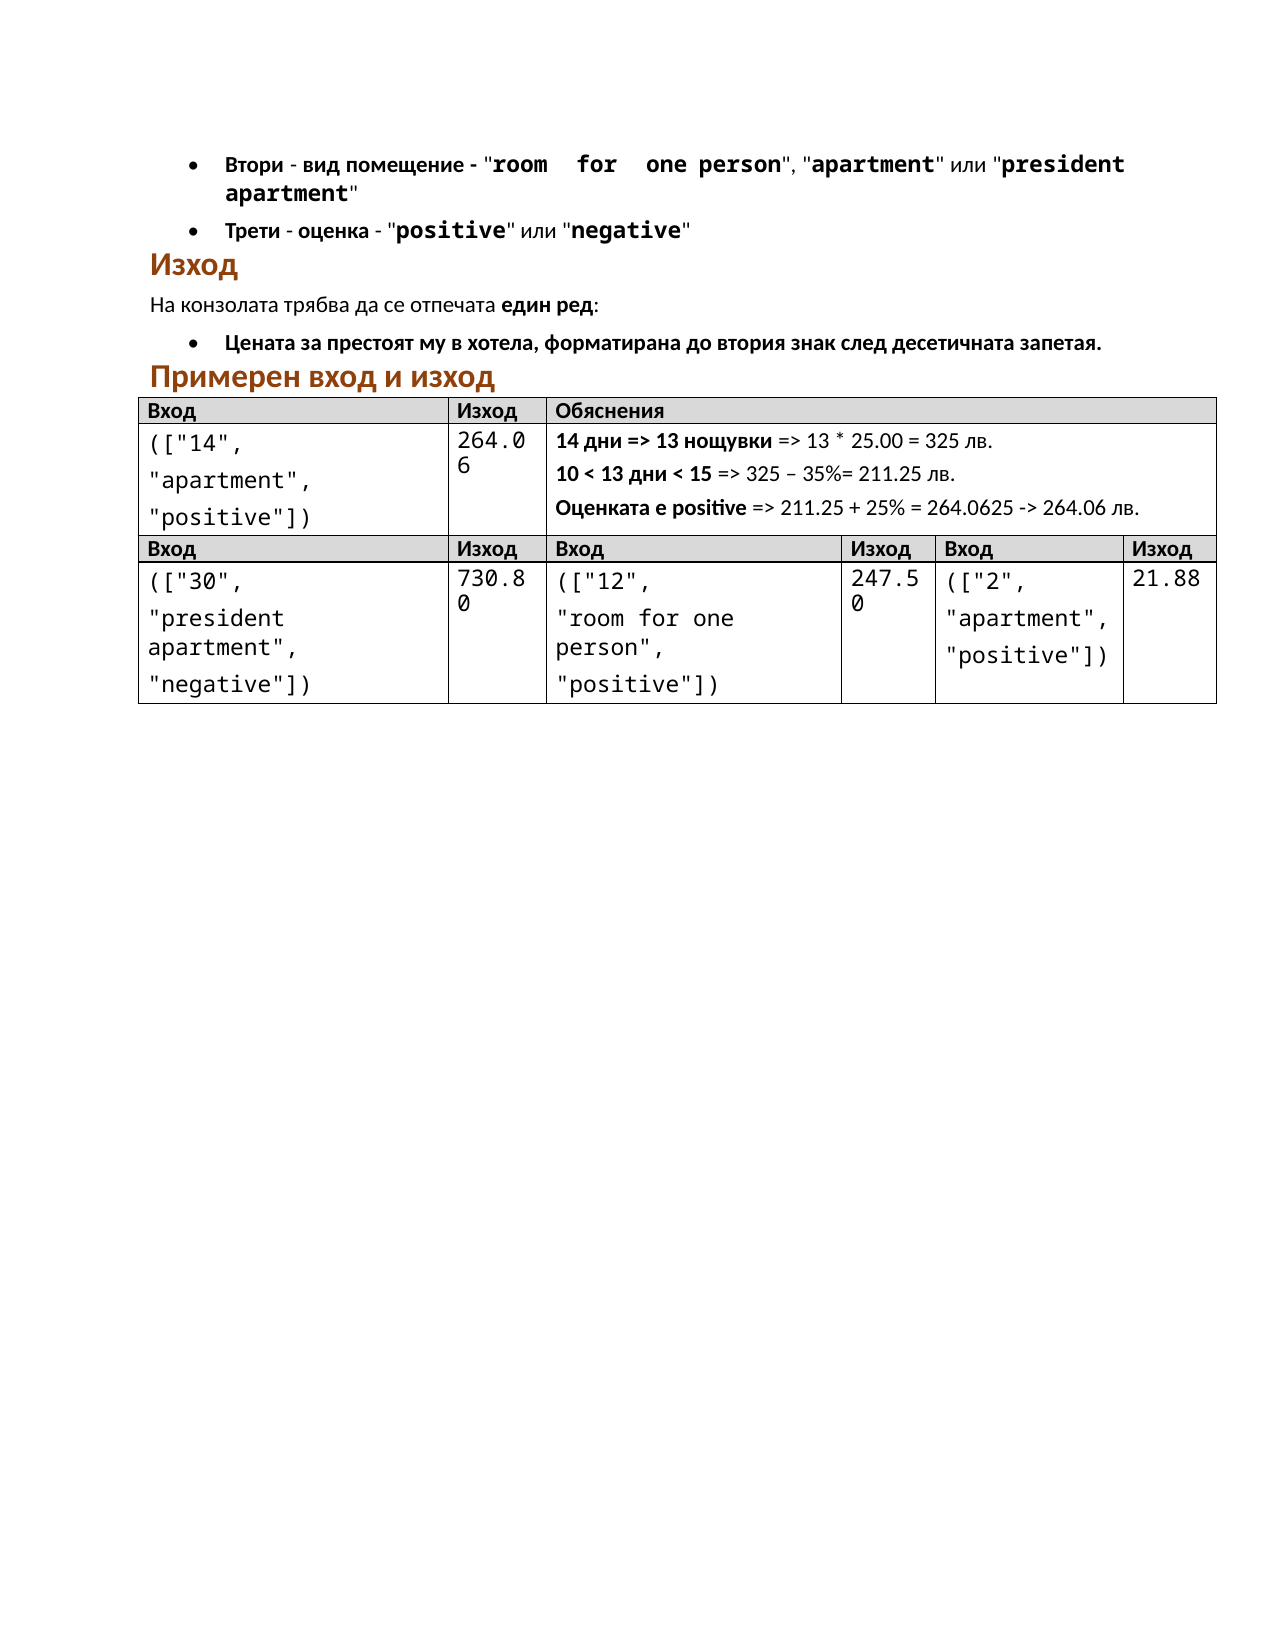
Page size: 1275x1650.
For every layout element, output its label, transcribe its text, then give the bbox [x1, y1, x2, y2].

table_cell Вход [936, 536, 1123, 561]
list Втори - вид помещение - "room for one person", "apartment" или "president apartment" [187, 150, 1125, 207]
text На конзолата трябва да се отпечата един ред: [150, 290, 1125, 319]
table_cell Вход [547, 536, 841, 561]
text Примерен вход и изход [150, 364, 1125, 393]
table_cell 21.88 [1124, 563, 1216, 702]
table_cell (["30", "president apartment", "negative"]) [139, 563, 448, 702]
table_cell Изход [1124, 536, 1216, 561]
table_cell (["2", "apartment", "positive"]) [936, 563, 1123, 702]
text Изход [150, 253, 1125, 282]
table_cell 14 дни => 13 нощувки => 13 * 25.00 = 325 лв. 10 < 13 дни < 15 => 325 – 35%= 211.25 лв. Оценката е positive => 211.25 + 25% = 264.0625 -> 264.06 лв. [547, 424, 1216, 535]
table_cell Вход [139, 536, 448, 561]
list Трети - оценка - "positive" или "negative" [187, 216, 1125, 244]
table_cell 247.50 [842, 563, 935, 702]
table_cell (["12", "room for one person", "positive"]) [547, 563, 841, 702]
table_header Изход [449, 398, 546, 423]
table_cell Изход [842, 536, 935, 561]
table_header Обяснения [547, 398, 1216, 423]
table_header Вход [139, 398, 448, 423]
table_cell 264.06 [449, 424, 546, 535]
table_cell (["14", "apartment", "positive"]) [139, 424, 448, 535]
table_cell Изход [449, 536, 546, 561]
table_cell 730.80 [449, 563, 546, 702]
list Цената за престоят му в хотела, форматирана до втория знак след десетичната запетая. [187, 327, 1125, 356]
